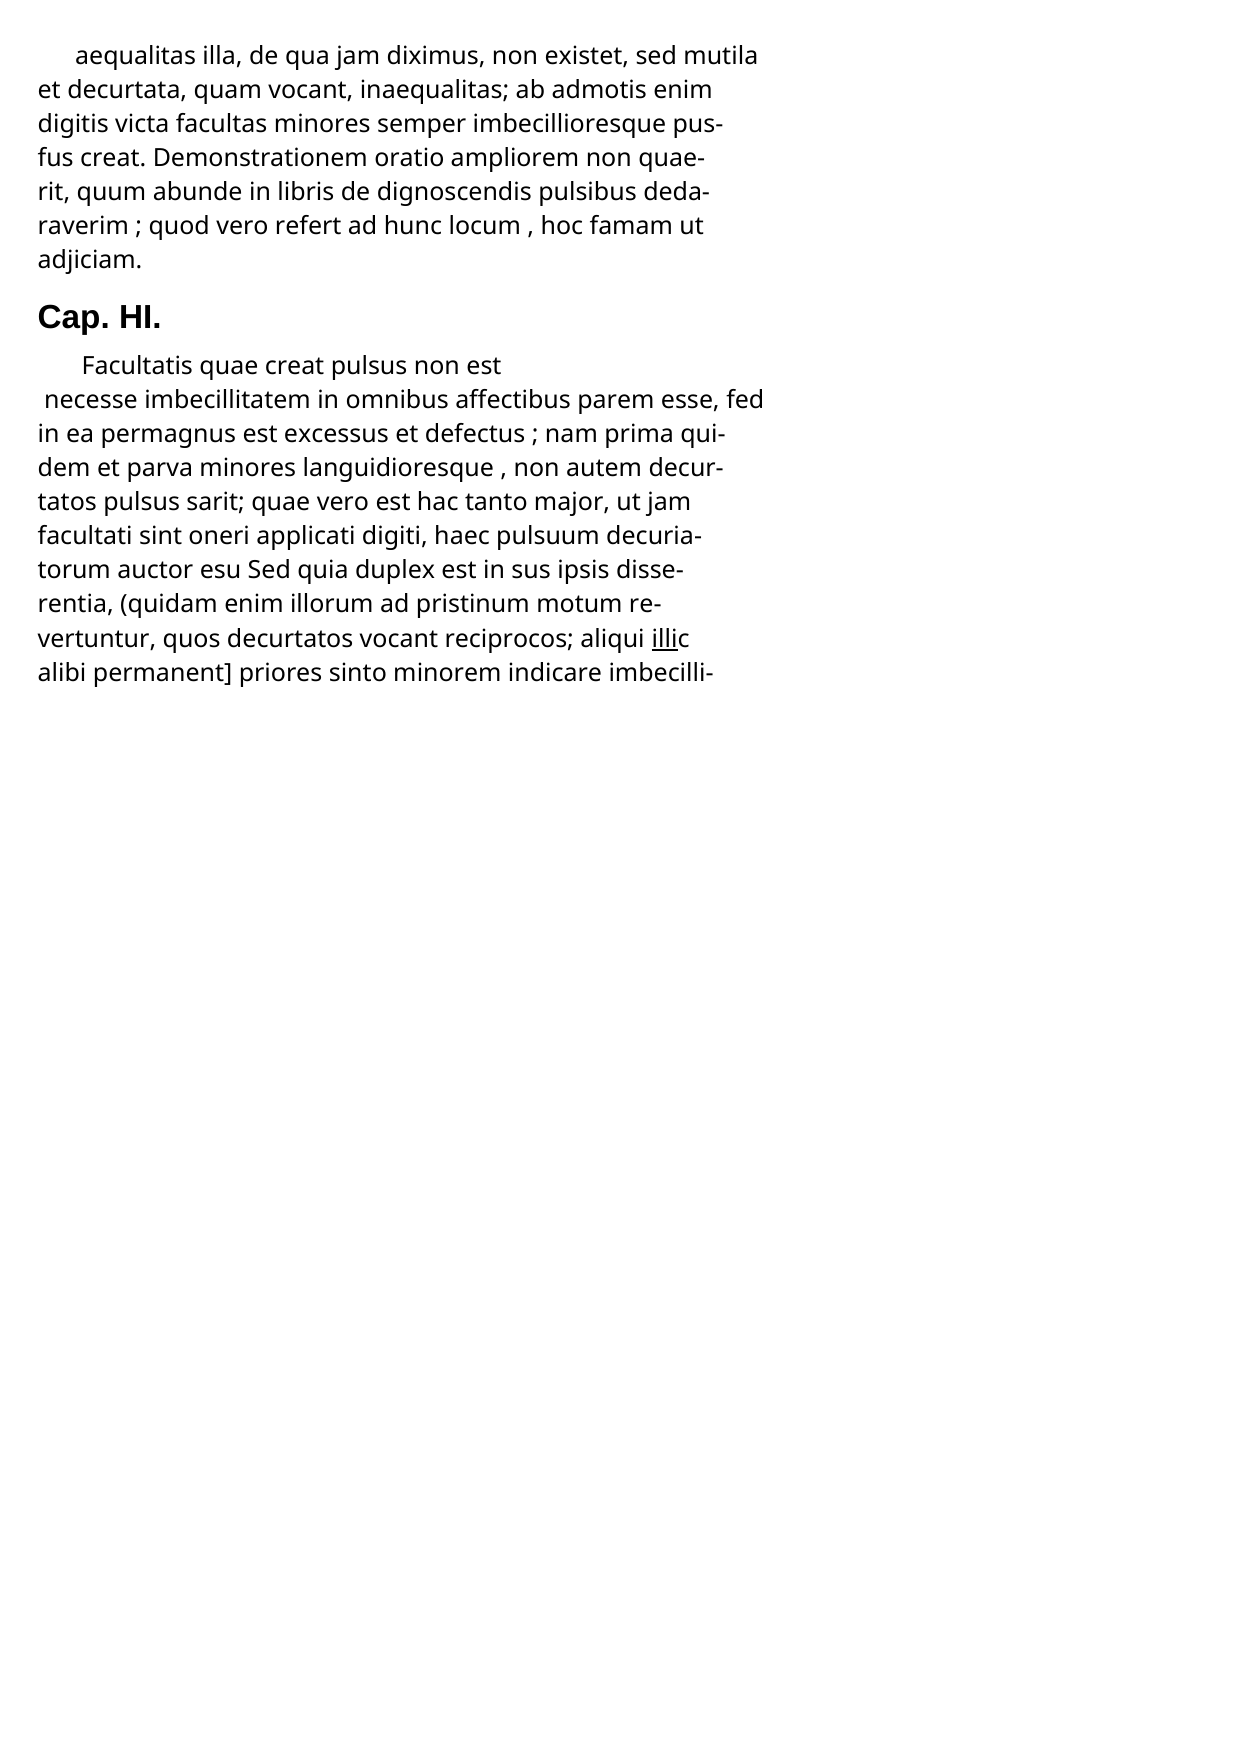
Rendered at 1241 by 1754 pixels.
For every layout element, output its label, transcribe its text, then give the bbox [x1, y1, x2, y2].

text aequalitas illa, de qua jam diximus, non existet, sed mutila et decurtata, quam vocant, inaequalitas; ab admotis enim digitis victa facultas minores semper imbecillioresque pus- fus creat. Demonstrationem oratio ampliorem non quae- rit, quum abunde in libris de dignoscendis pulsibus deda- raverim ; quod vero refert ad hunc locum , hoc famam ut adjiciam. [37, 37, 1203, 276]
text Facultatis quae creat pulsus non est necesse imbecillitatem in omnibus affectibus parem esse, fed in ea permagnus est excessus et defectus ; nam prima qui- dem et parva minores languidioresque , non autem decur- tatos pulsus sarit; quae vero est hac tanto major, ut jam facultati sint oneri applicati digiti, haec pulsuum decuria- torum auctor esu Sed quia duplex est in sus ipsis disse- rentia, (quidam enim illorum ad pristinum motum re- vertuntur, quos decurtatos vocant reciprocos; aliqui illic alibi permanent] priores sinto minorem indicare imbecilli- [37, 348, 1203, 688]
subtitle Cap. HI. [37, 297, 1203, 335]
